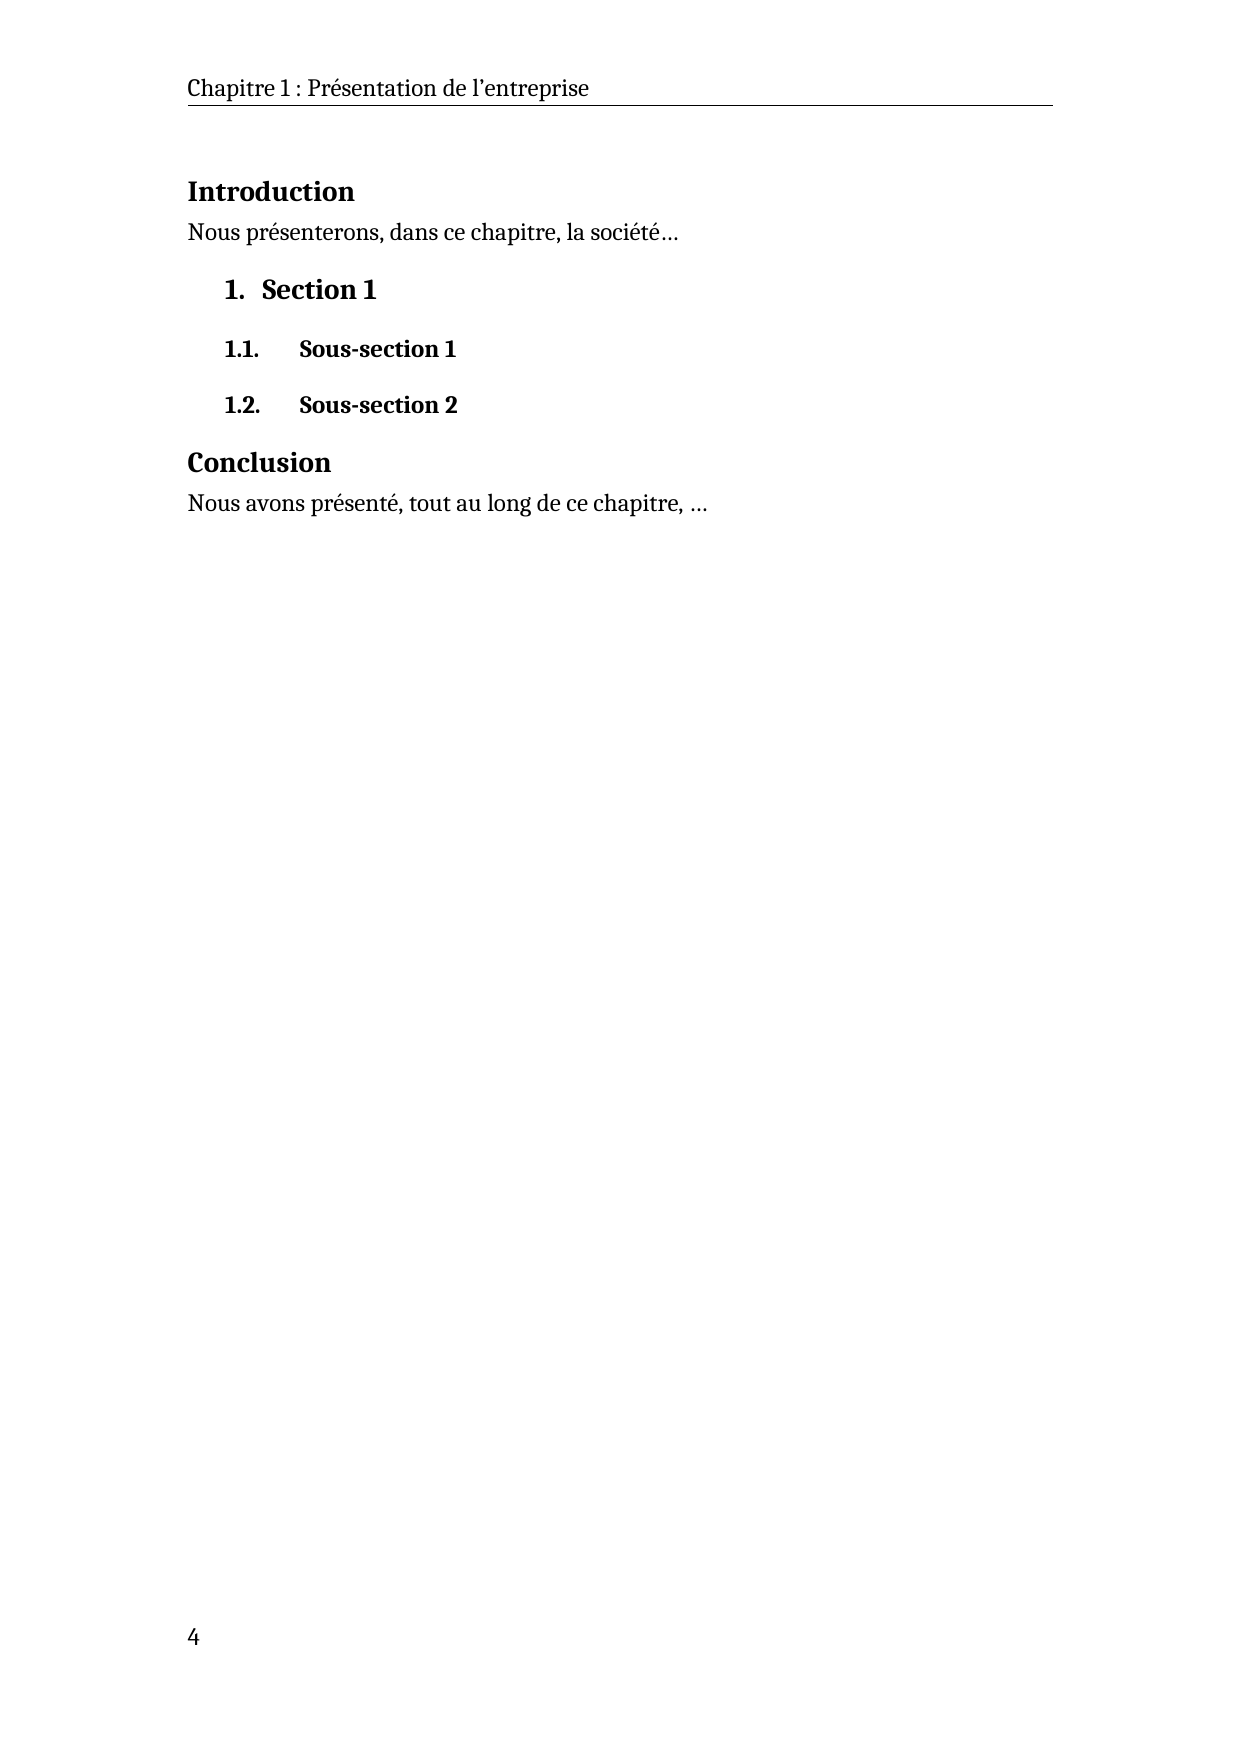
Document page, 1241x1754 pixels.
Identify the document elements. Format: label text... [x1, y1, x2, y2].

subtitle Section 1 [225, 273, 1053, 307]
subtitle Conclusion [187, 447, 1053, 480]
text Nous présenterons, dans ce chapitre, la société… [187, 217, 1053, 246]
subtitle Sous-section 1 [225, 334, 1053, 363]
subtitle Sous-section 2 [225, 391, 1053, 419]
text Nous avons présenté, tout au long de ce chapitre, … [187, 489, 1053, 518]
subtitle Introduction [187, 175, 1053, 208]
